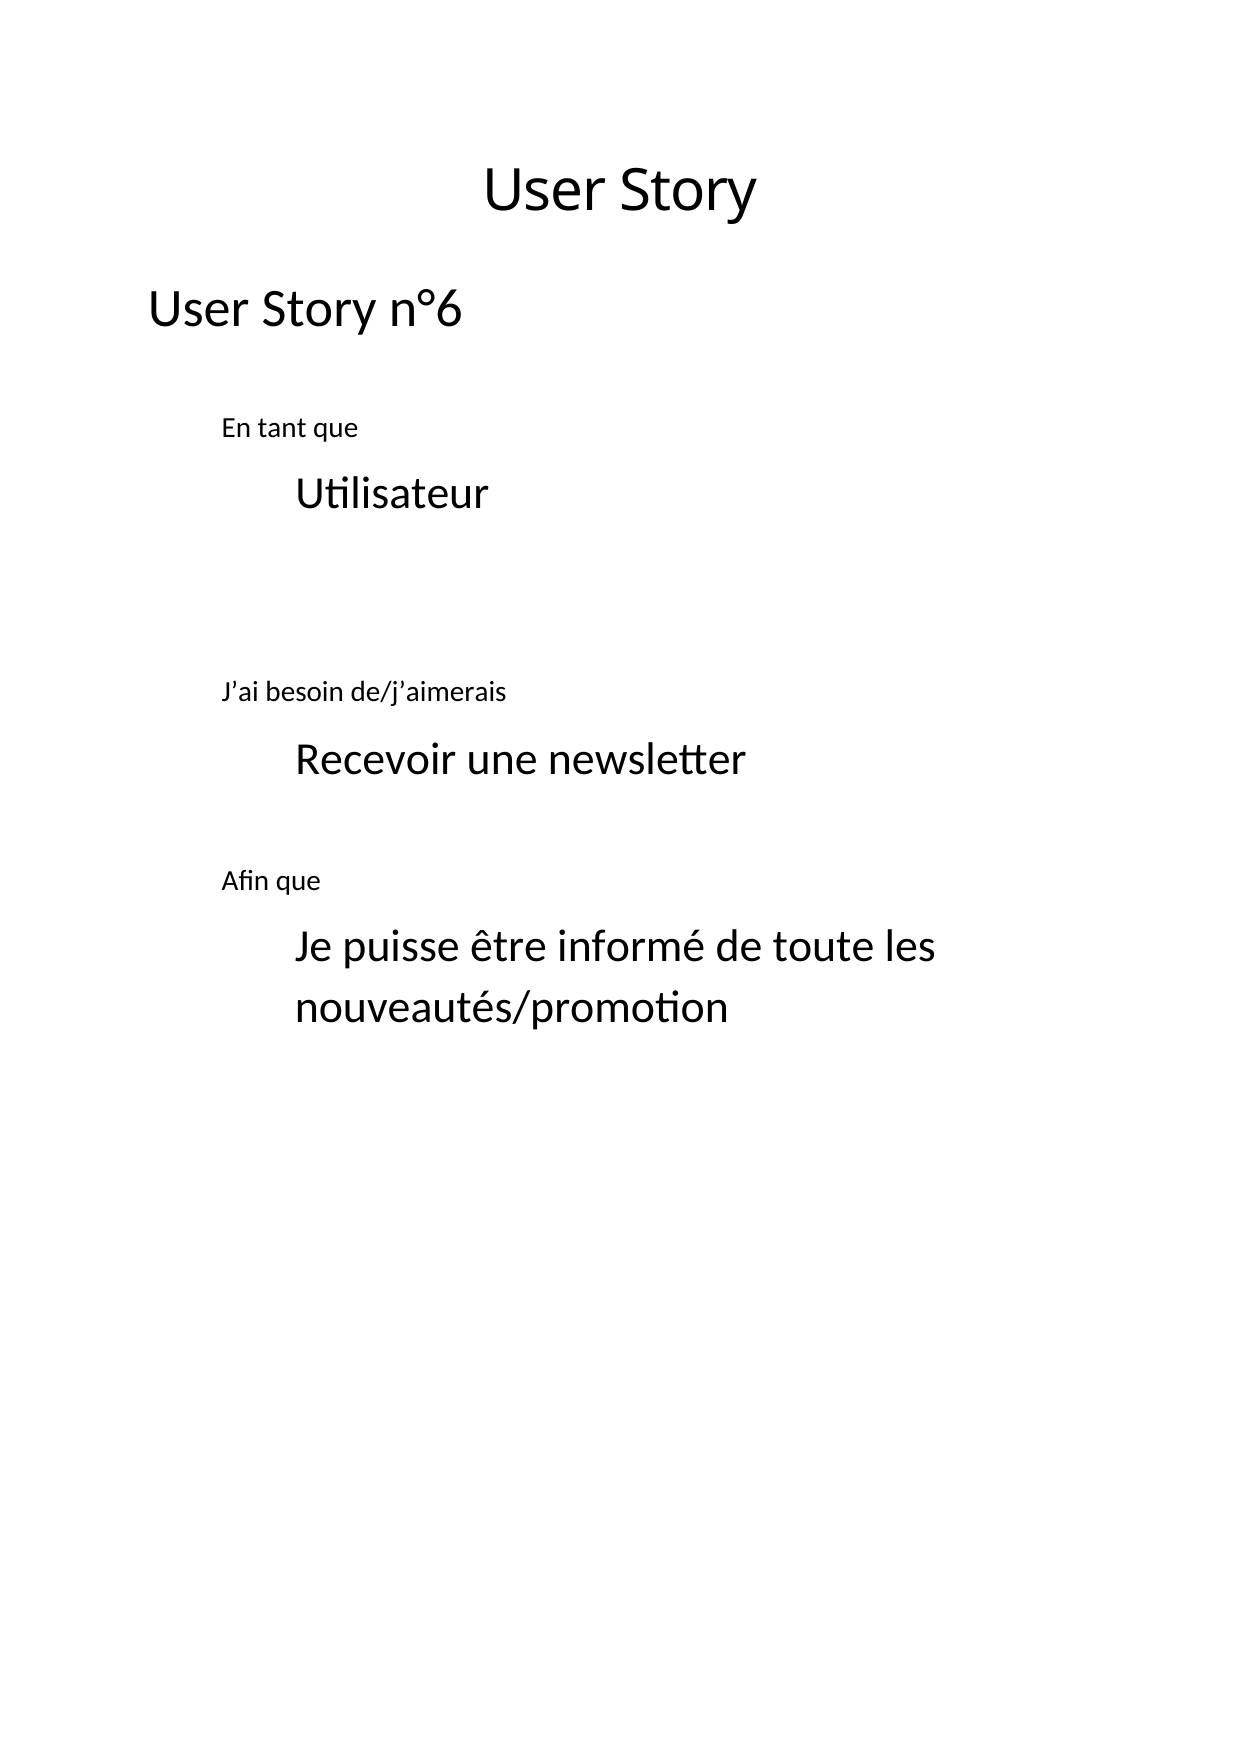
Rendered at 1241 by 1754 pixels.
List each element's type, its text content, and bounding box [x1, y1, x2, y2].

text Recevoir une newsletter [148, 730, 1093, 786]
text Utilisateur [148, 464, 1093, 520]
text J’ai besoin de/j’aimerais [148, 673, 1093, 708]
text User Story n°6 [148, 274, 1093, 340]
text En tant que [148, 409, 1093, 444]
title User Story [148, 148, 1093, 227]
text Je puisse être informé de toute les nouveautés/promotion [294, 917, 1093, 1033]
text Afin que [148, 862, 1093, 898]
